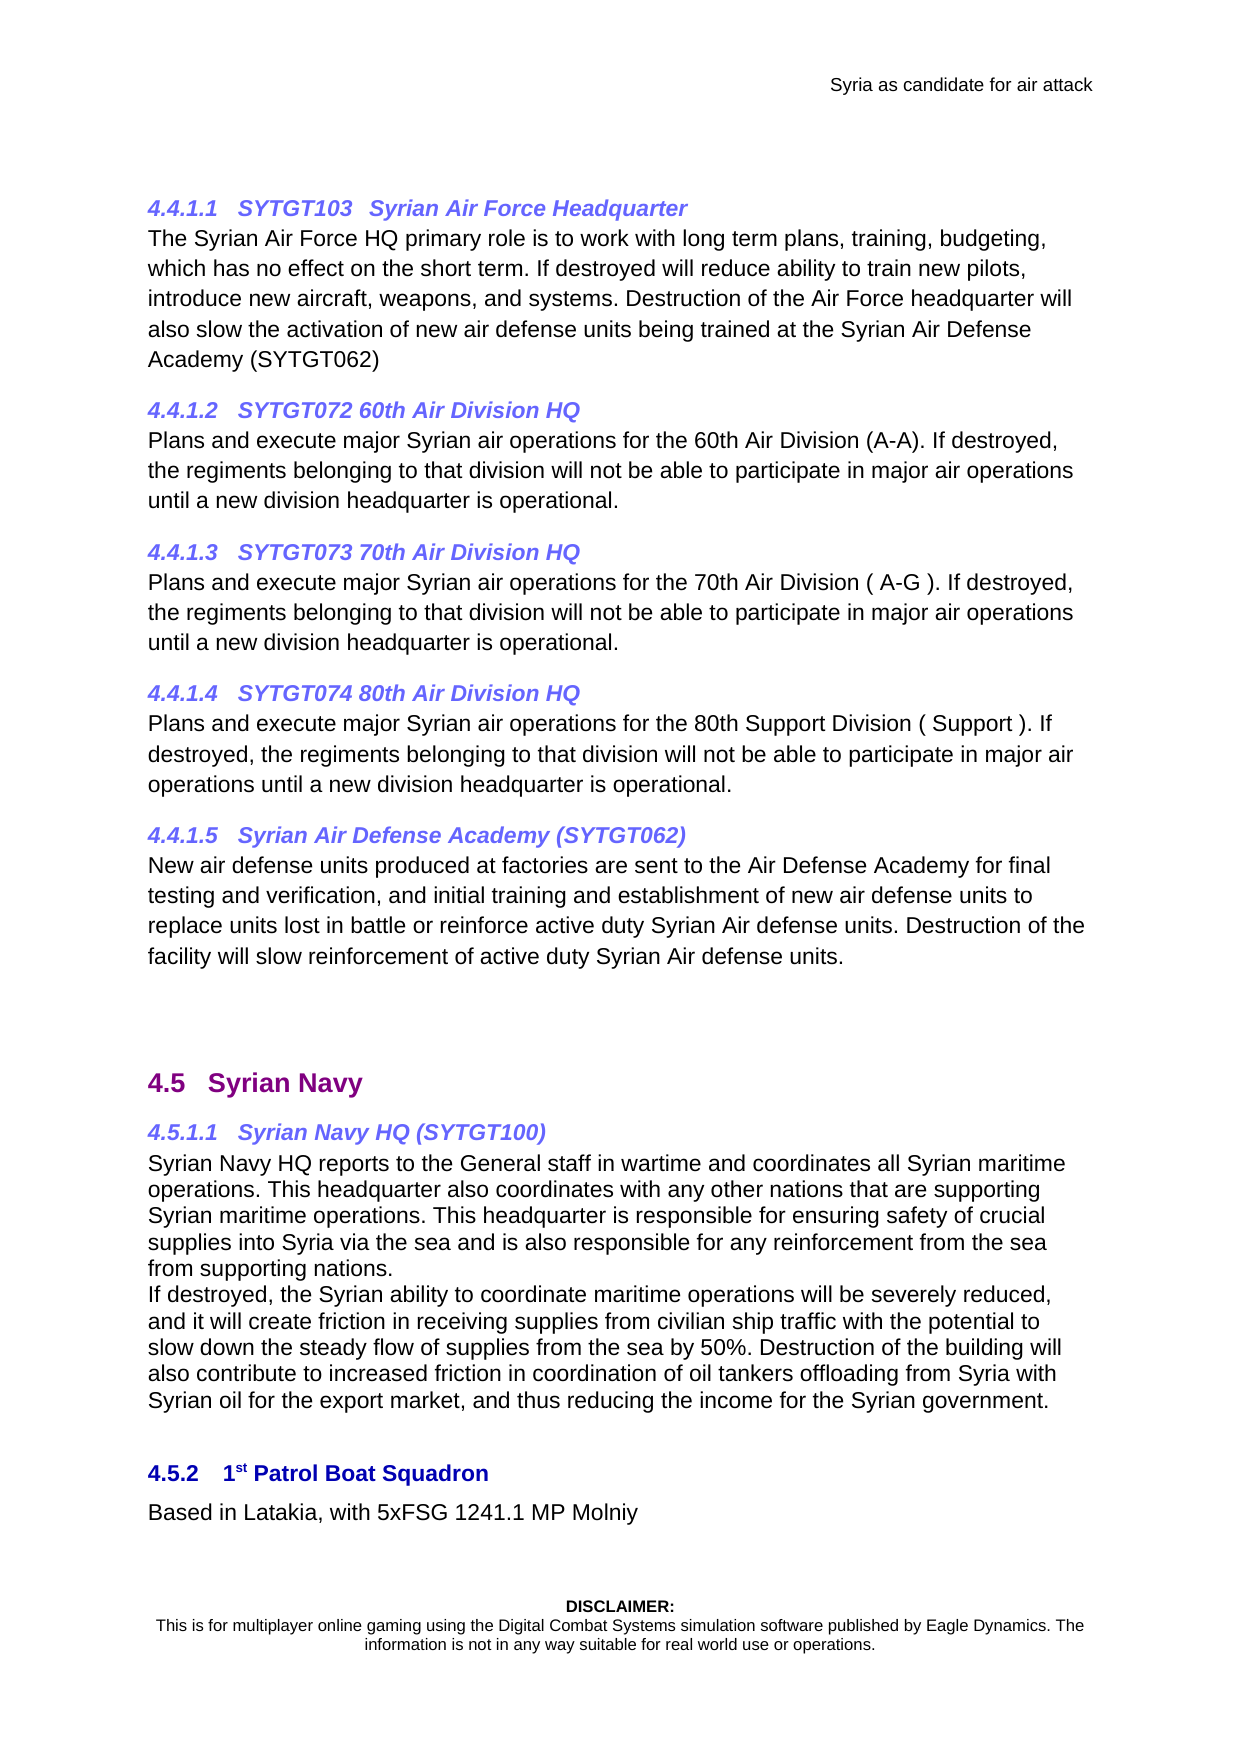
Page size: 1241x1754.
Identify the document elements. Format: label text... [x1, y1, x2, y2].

subtitle SYTGT074 80th Air Division HQ [148, 680, 1093, 707]
text Syrian Navy HQ reports to the General staff in wartime and coordinates all Syrian maritime operations. This headquarter also coordinates with any other nations that are supporting Syrian maritime operations. This headquarter is responsible for ensuring safety of crucial supplies into Syria via the sea and is also responsible for any reinforcement from the sea from supporting nations. [148, 1149, 1093, 1281]
text The Syrian Air Force HQ primary role is to work with long term plans, training, budgeting, which has no effect on the short term. If destroyed will reduce ability to train new pilots, introduce new aircraft, weapons, and systems. Destruction of the Air Force headquarter will also slow the activation of new air defense units being trained at the Syrian Air Defense Academy (SYTGT062) [148, 225, 1093, 372]
subtitle SYTGT072 60th Air Division HQ [148, 397, 1093, 423]
subtitle SYTGT103 Syrian Air Force Headquarter [148, 195, 1093, 221]
text Plans and execute major Syrian air operations for the 80th Support Division ( Support ). If destroyed, the regiments belonging to that division will not be able to participate in major air operations until a new division headquarter is operational. [148, 710, 1093, 797]
text Plans and execute major Syrian air operations for the 70th Air Division ( A-G ). If destroyed, the regiments belonging to that division will not be able to participate in major air operations until a new division headquarter is operational. [148, 569, 1093, 656]
text If destroyed, the Syrian ability to coordinate maritime operations will be severely reduced, and it will create friction in receiving supplies from civilian ship traffic with the potential to slow down the steady flow of supplies from the sea by 50%. Destruction of the building will also contribute to increased friction in coordination of oil tankers offloading from Syria with Syrian oil for the export market, and thus reducing the income for the Syrian government. [148, 1281, 1093, 1413]
subtitle 1st Patrol Boat Squadron [148, 1460, 1093, 1487]
text Plans and execute major Syrian air operations for the 60th Air Division (A-A). If destroyed, the regiments belonging to that division will not be able to participate in major air operations until a new division headquarter is operational. [148, 427, 1093, 514]
subtitle Syrian Air Defense Academy (SYTGT062) [148, 822, 1093, 848]
subtitle Syrian Navy HQ (SYTGT100) [148, 1119, 1093, 1146]
subtitle SYTGT073 70th Air Division HQ [148, 538, 1093, 565]
subtitle Syrian Navy [148, 1067, 1093, 1098]
text New air defense units produced at factories are sent to the Air Defense Academy for final testing and verification, and initial training and establishment of new air defense units to replace units lost in battle or reinforce active duty Syrian Air defense units. Destruction of the facility will slow reinforcement of active duty Syrian Air defense units. [148, 852, 1093, 969]
text Based in Latakia, with 5xFSG 1241.1 MP Molniy [148, 1499, 1093, 1526]
